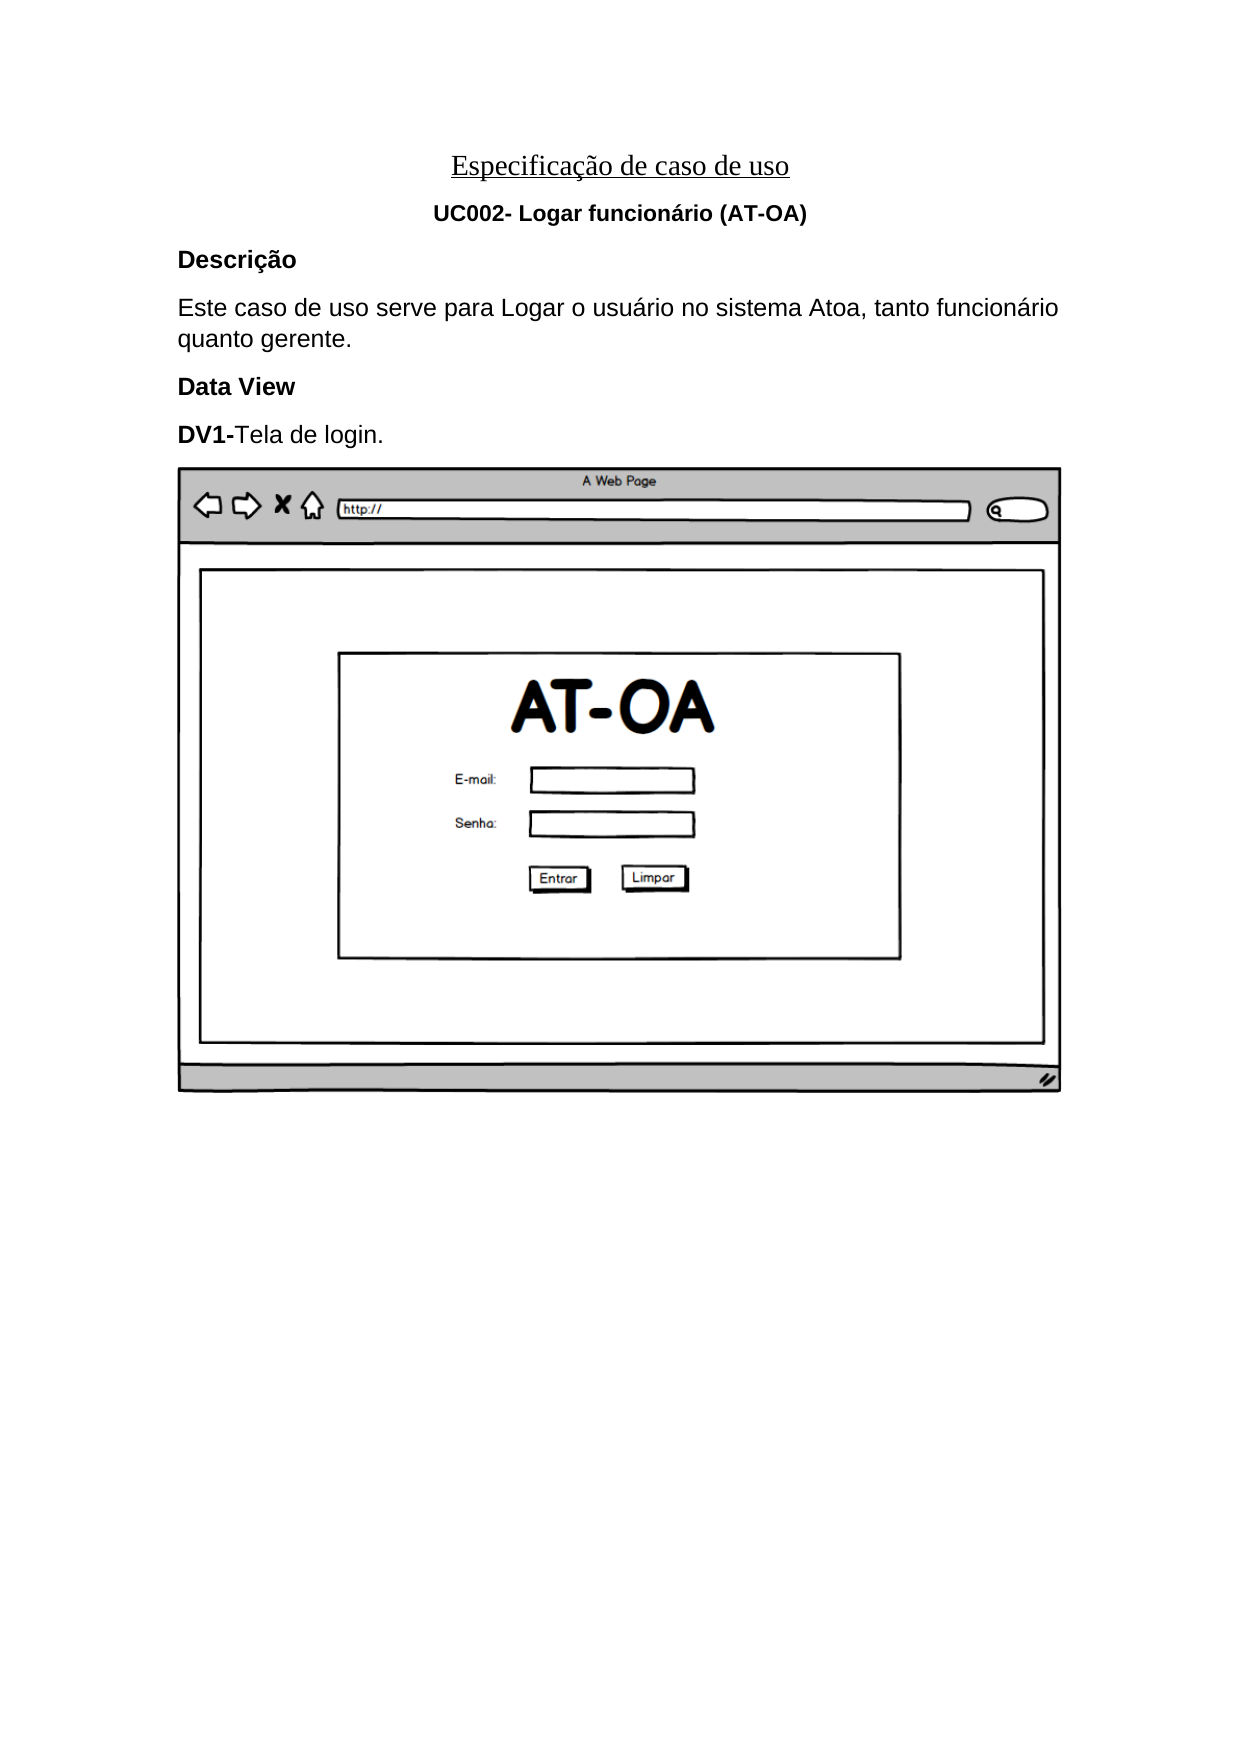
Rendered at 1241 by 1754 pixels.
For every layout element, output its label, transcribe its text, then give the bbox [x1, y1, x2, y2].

text Data View [177, 372, 1063, 401]
text UC002- Logar funcionário (AT-OA) [177, 200, 1063, 227]
text Descrição [177, 246, 1063, 274]
picture [177, 467, 1062, 1093]
text Especificação de caso de uso [177, 148, 1063, 181]
text DV1-Tela de login. [177, 420, 1063, 448]
text Este caso de uso serve para Logar o usuário no sistema Atoa, tanto funcionário quanto gerente. [177, 293, 1063, 353]
